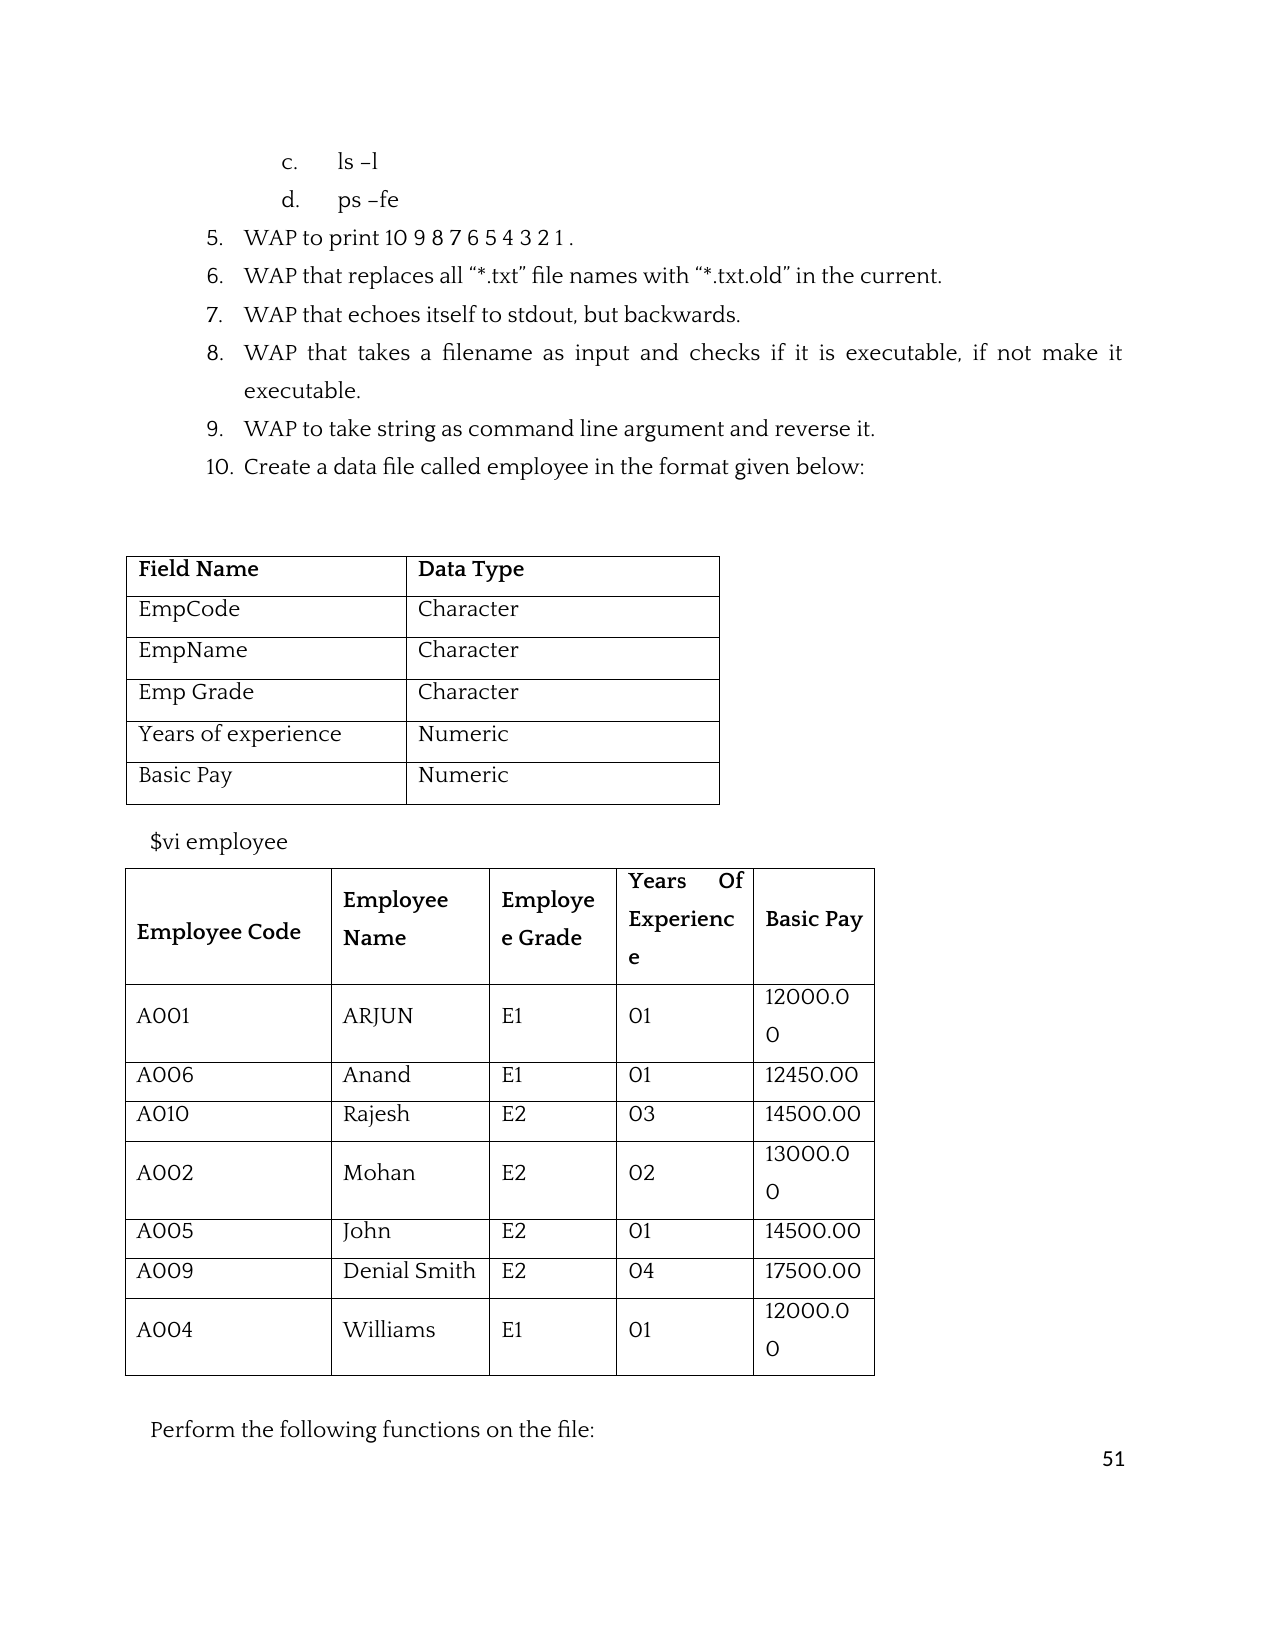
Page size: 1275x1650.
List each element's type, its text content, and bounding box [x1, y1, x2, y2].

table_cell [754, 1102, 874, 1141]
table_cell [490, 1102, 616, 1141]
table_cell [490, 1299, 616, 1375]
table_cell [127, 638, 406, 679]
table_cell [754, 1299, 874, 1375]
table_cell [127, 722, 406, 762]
list WAP to take string as command line argument and reverse it. [206, 417, 1125, 442]
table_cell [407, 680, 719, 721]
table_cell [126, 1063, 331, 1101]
list WAP to print 10 9 8 7 6 5 4 3 2 1 . [206, 226, 1125, 252]
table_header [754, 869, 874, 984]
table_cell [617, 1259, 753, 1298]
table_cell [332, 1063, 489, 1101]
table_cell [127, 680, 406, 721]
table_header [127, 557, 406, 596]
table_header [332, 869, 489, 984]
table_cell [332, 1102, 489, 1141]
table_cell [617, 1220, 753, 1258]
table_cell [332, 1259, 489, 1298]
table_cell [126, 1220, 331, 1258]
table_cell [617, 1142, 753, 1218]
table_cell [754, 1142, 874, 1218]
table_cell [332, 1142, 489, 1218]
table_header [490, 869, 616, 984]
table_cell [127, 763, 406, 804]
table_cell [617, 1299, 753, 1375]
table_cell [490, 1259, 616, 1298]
list Create a data file called employee in the format given below: [206, 455, 1125, 480]
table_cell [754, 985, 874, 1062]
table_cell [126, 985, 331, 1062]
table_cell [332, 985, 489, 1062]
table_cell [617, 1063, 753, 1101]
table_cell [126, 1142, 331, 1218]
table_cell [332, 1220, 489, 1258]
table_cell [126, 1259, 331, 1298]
text Perform the following functions on the file: [150, 1418, 1125, 1444]
text $vi employee [150, 830, 1125, 855]
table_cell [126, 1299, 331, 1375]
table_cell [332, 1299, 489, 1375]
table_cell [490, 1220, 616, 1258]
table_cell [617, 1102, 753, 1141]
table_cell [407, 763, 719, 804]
list WAP that echoes itself to stdout, but backwards. [206, 302, 1125, 328]
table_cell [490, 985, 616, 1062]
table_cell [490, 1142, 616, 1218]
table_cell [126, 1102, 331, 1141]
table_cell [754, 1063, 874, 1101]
list ls –l [281, 150, 1125, 175]
list WAP that replaces all “*.txt” file names with “*.txt.old” in the current. [206, 264, 1125, 290]
list ps –fe [281, 188, 1125, 213]
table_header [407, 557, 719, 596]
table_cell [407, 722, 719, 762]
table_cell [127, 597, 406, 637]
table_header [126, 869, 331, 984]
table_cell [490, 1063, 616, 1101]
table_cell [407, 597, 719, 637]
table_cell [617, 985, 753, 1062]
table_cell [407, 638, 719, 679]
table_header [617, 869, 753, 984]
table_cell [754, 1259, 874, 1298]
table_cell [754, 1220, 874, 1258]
list WAP that takes a filename as input and checks if it is executable, if not make it executable. [206, 341, 1125, 404]
